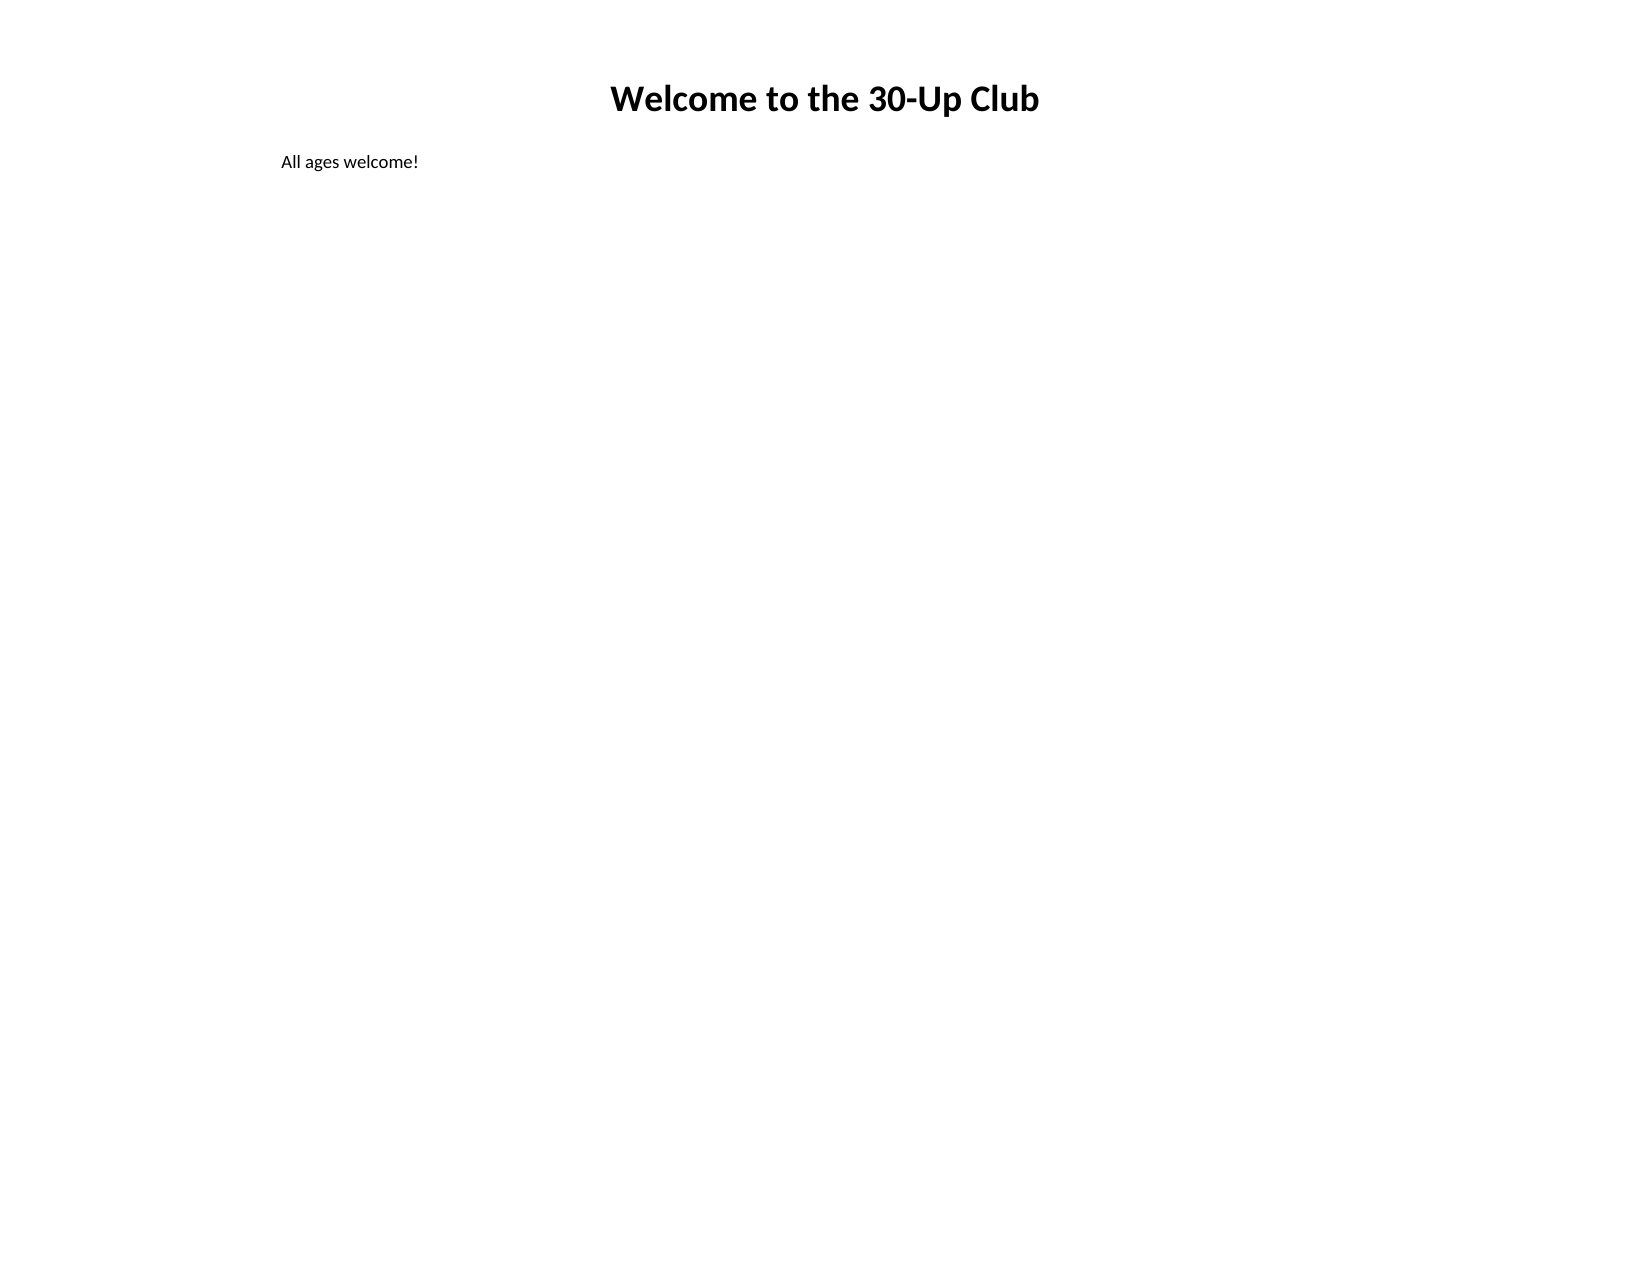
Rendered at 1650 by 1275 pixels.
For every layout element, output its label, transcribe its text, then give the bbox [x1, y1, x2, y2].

text All ages welcome! [150, 150, 550, 173]
